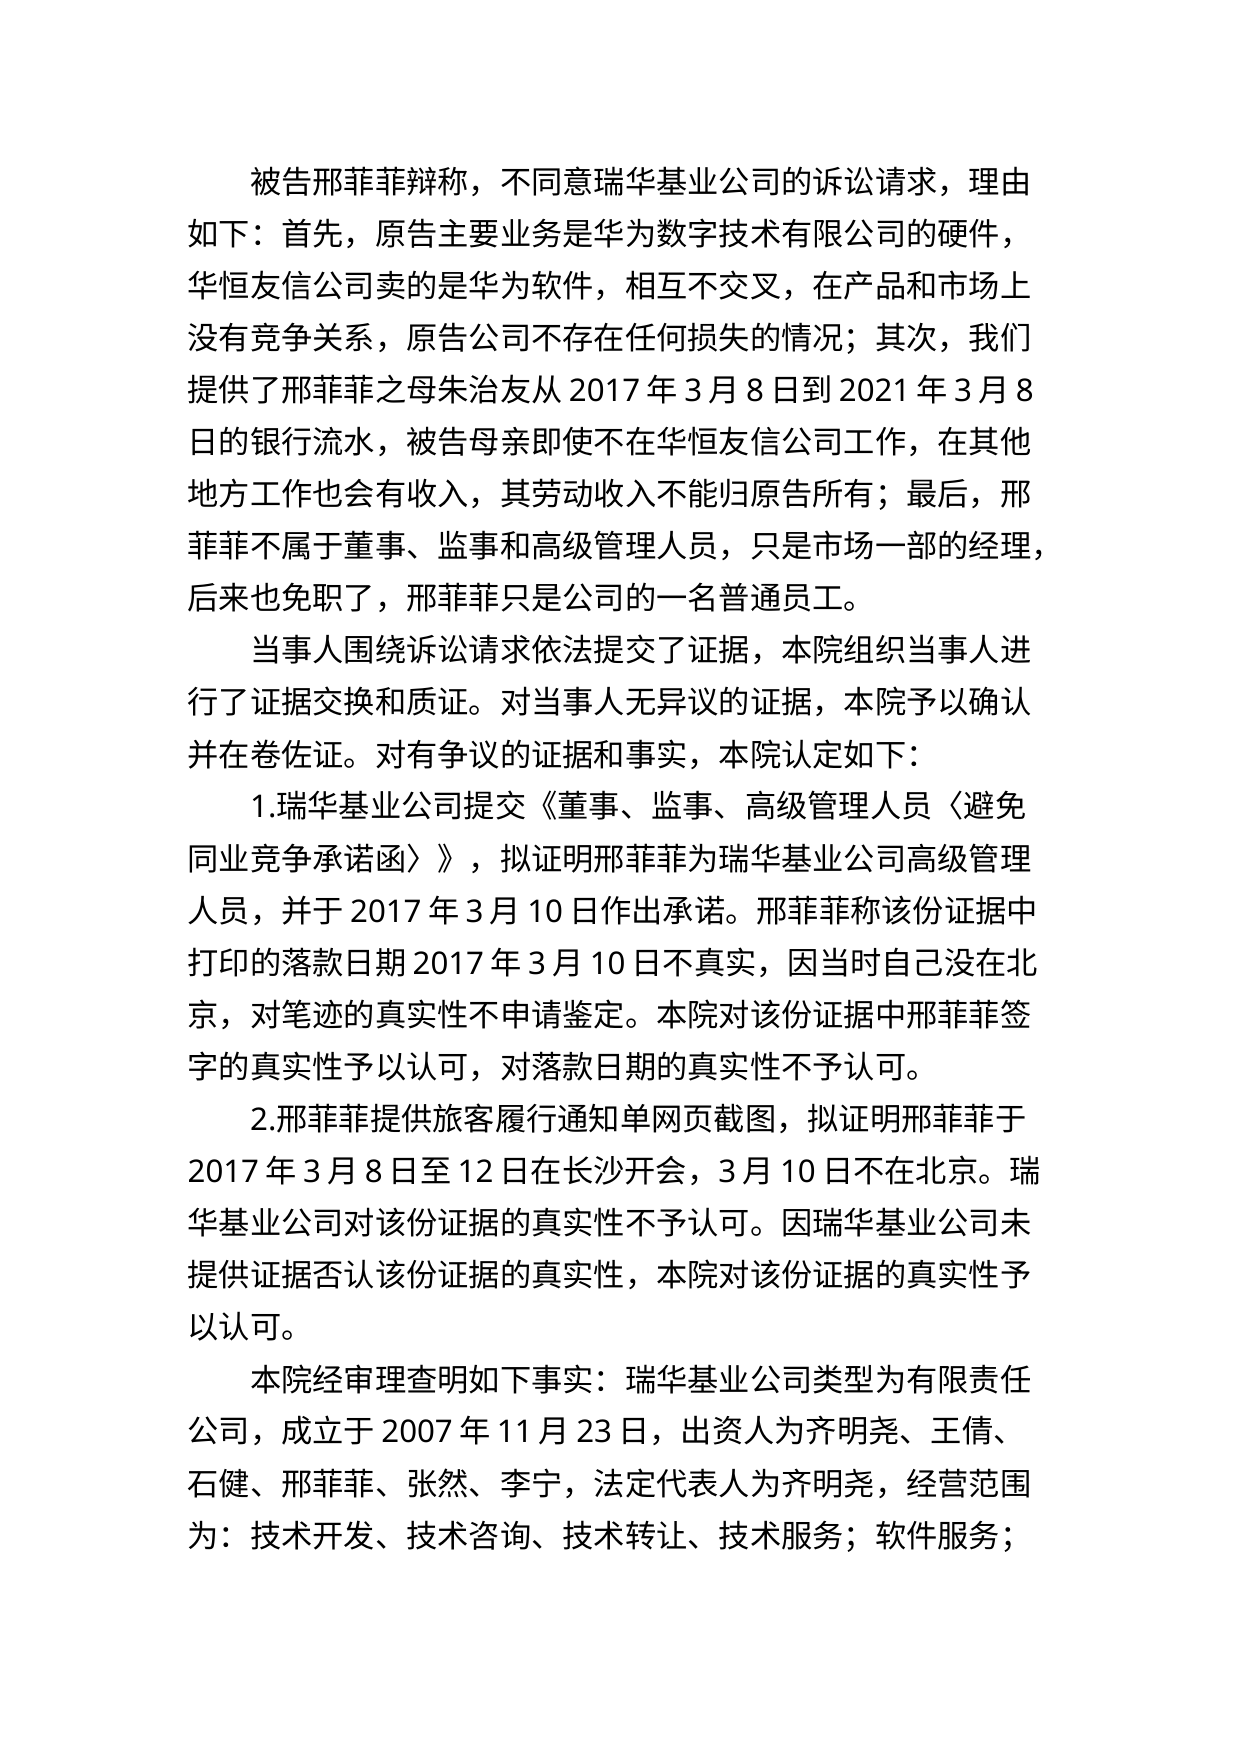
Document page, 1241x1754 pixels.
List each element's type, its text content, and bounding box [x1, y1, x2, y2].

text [187, 1348, 1053, 1556]
text 当事人围绕诉讼请求依法提交了证据，本院组织当事人进行了证据交换和质证。对当事人无异议的证据，本院予以确认并在卷佐证。对有争议的证据和事实，本院认定如下： [187, 619, 1053, 775]
text 2.邢菲菲提供旅客履行通知单网页截图，拟证明邢菲菲于2017年3月8日至12日在长沙开会，3月10日不在北京。瑞华基业公司对该份证据的真实性不予认可。因瑞华基业公司未提供证据否认该份证据的真实性，本院对该份证据的真实性予以认可。 [187, 1087, 1053, 1348]
text 1.瑞华基业公司提交《董事、监事、高级管理人员〈避免同业竞争承诺函〉》，拟证明邢菲菲为瑞华基业公司高级管理人员，并于2017年3月10日作出承诺。邢菲菲称该份证据中打印的落款日期2017年3月10日不真实，因当时自己没在北京，对笔迹的真实性不申请鉴定。本院对该份证据中邢菲菲签字的真实性予以认可，对落款日期的真实性不予认可。 [187, 775, 1053, 1087]
text 被告邢菲菲辩称，不同意瑞华基业公司的诉讼请求，理由如下：首先，原告主要业务是华为数字技术有限公司的硬件，华恒友信公司卖的是华为软件，相互不交叉，在产品和市场上没有竞争关系，原告公司不存在任何损失的情况；其次，我们提供了邢菲菲之母朱治友从2017年3月8日到2021年3月8日的银行流水，被告母亲即使不在华恒友信公司工作，在其他地方工作也会有收入，其劳动收入不能归原告所有；最后，邢菲菲不属于董事、监事和高级管理人员，只是市场一部的经理，后来也免职了，邢菲菲只是公司的一名普通员工。 [187, 150, 1053, 619]
